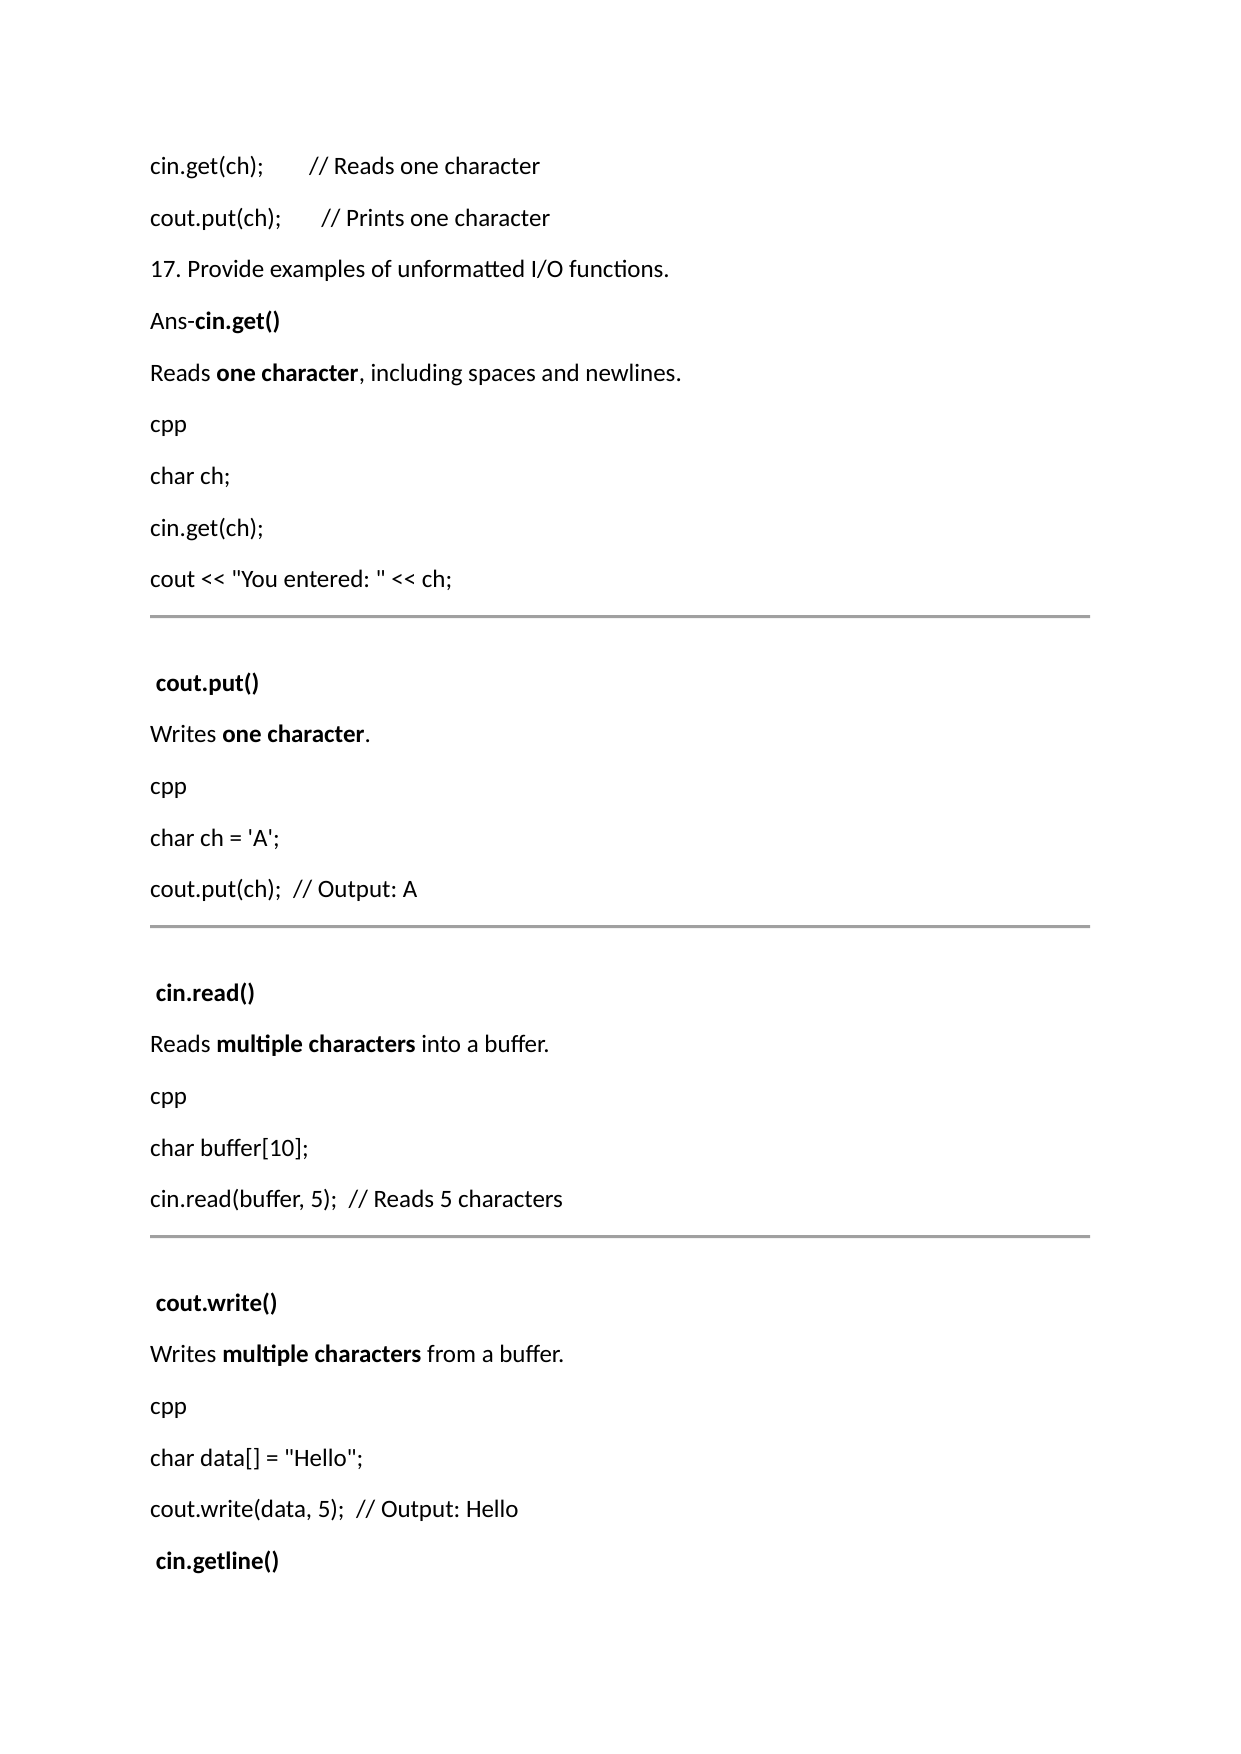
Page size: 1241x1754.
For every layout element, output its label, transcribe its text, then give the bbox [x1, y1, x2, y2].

text char buffer[10]; [150, 1132, 1090, 1162]
text cpp [150, 1080, 1090, 1111]
text 17. Provide examples of unformatted I/O functions.Bottom of Form [150, 253, 1090, 284]
text cpp [150, 1390, 1090, 1421]
text Ans-cin.get() [150, 305, 1090, 336]
text cout << "You entered: " << ch; [150, 563, 1090, 594]
text cin.get(ch); // Reads one character [150, 150, 1090, 181]
text cin.get(ch); [150, 512, 1090, 542]
text char data[] = "Hello"; [150, 1442, 1090, 1472]
text Writes multiple characters from a buffer. [150, 1338, 1090, 1369]
text Writes one character. [150, 718, 1090, 749]
text Reads multiple characters into a buffer. [150, 1028, 1090, 1059]
text cout.write() [150, 1287, 1090, 1317]
text cout.put(ch); // Output: A [150, 873, 1090, 904]
text cout.put() [150, 667, 1090, 697]
text cout.put(ch); // Prints one character [150, 202, 1090, 232]
text cpp [150, 770, 1090, 801]
text char ch = 'A'; [150, 822, 1090, 852]
text cout.write(data, 5); // Output: Hello [150, 1493, 1090, 1524]
text cpp [150, 408, 1090, 439]
text char ch; [150, 460, 1090, 491]
text cin.getline() [150, 1545, 1090, 1576]
text cin.read(buffer, 5); // Reads 5 characters [150, 1183, 1090, 1214]
text Reads one character, including spaces and newlines. [150, 357, 1090, 387]
text cin.read() [150, 977, 1090, 1007]
